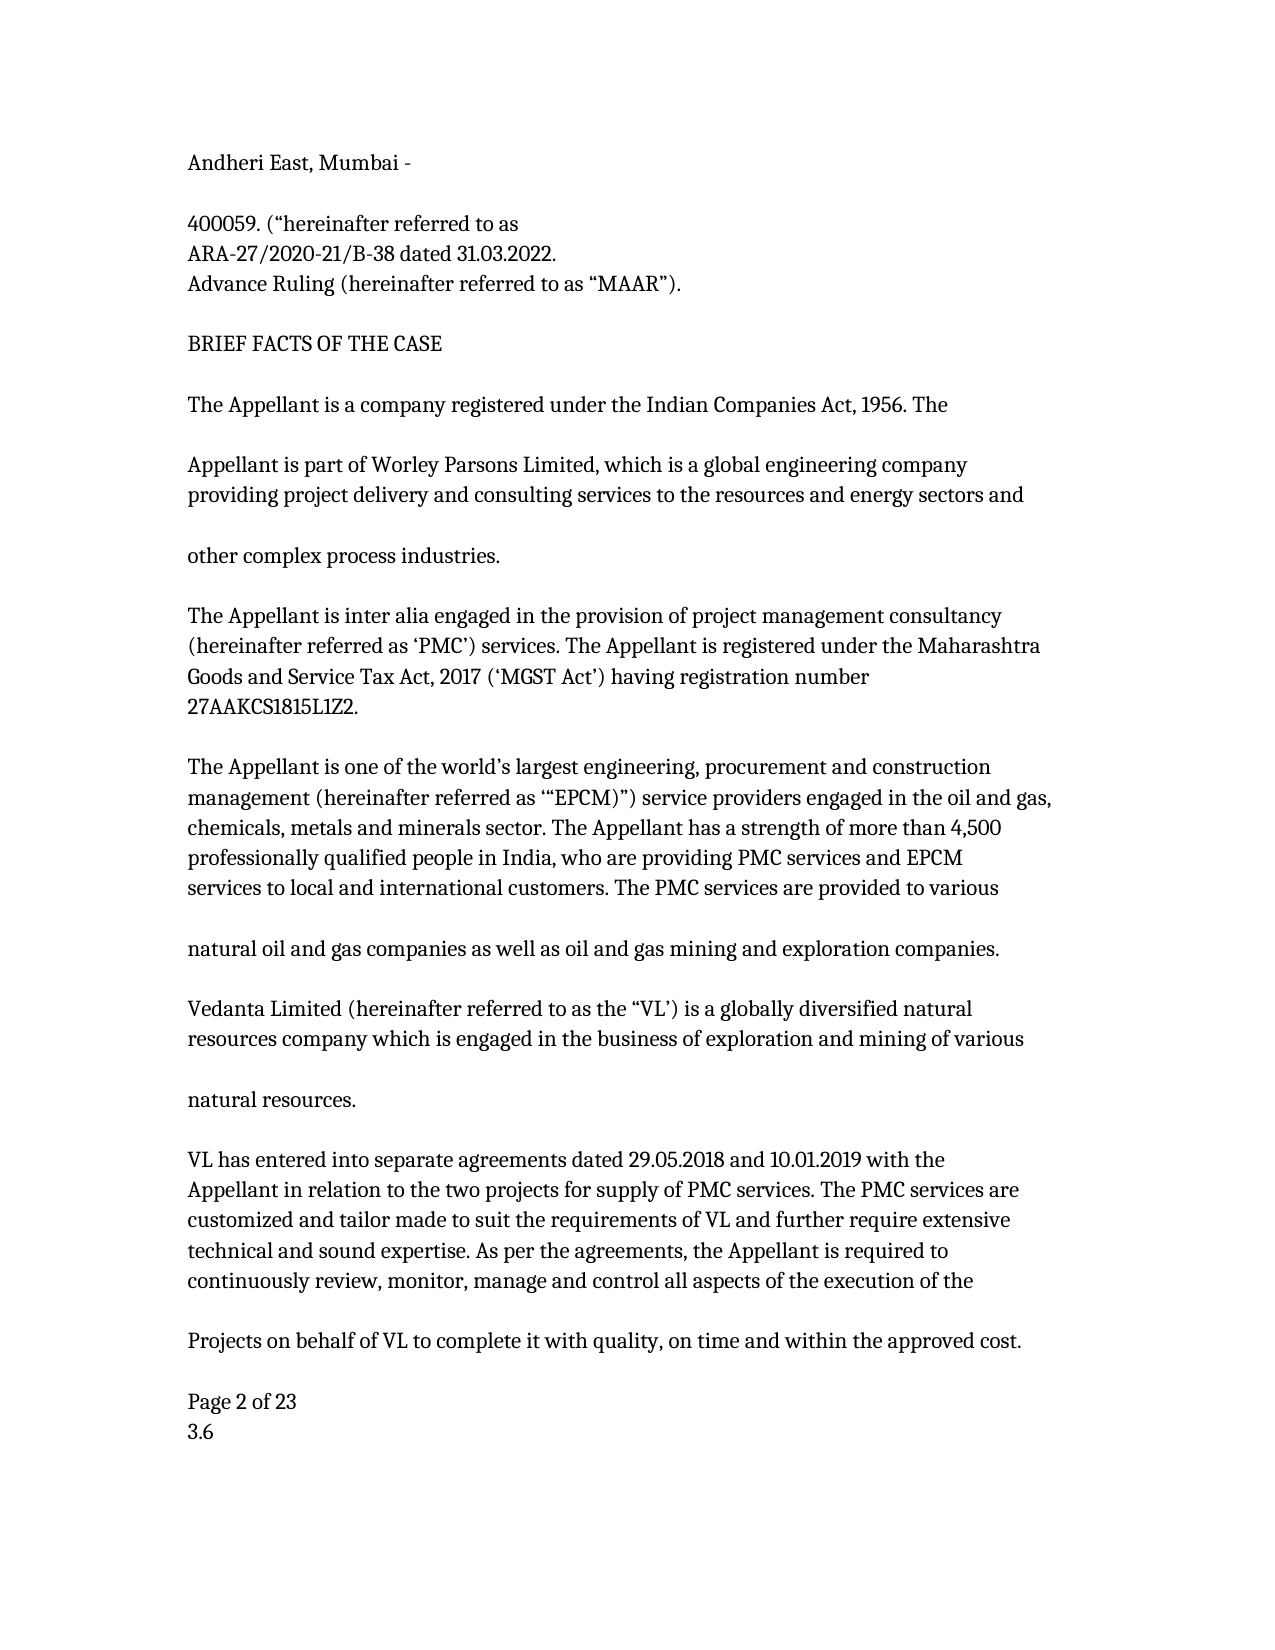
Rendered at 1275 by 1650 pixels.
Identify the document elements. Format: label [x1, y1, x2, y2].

text [187, 150, 1087, 1475]
